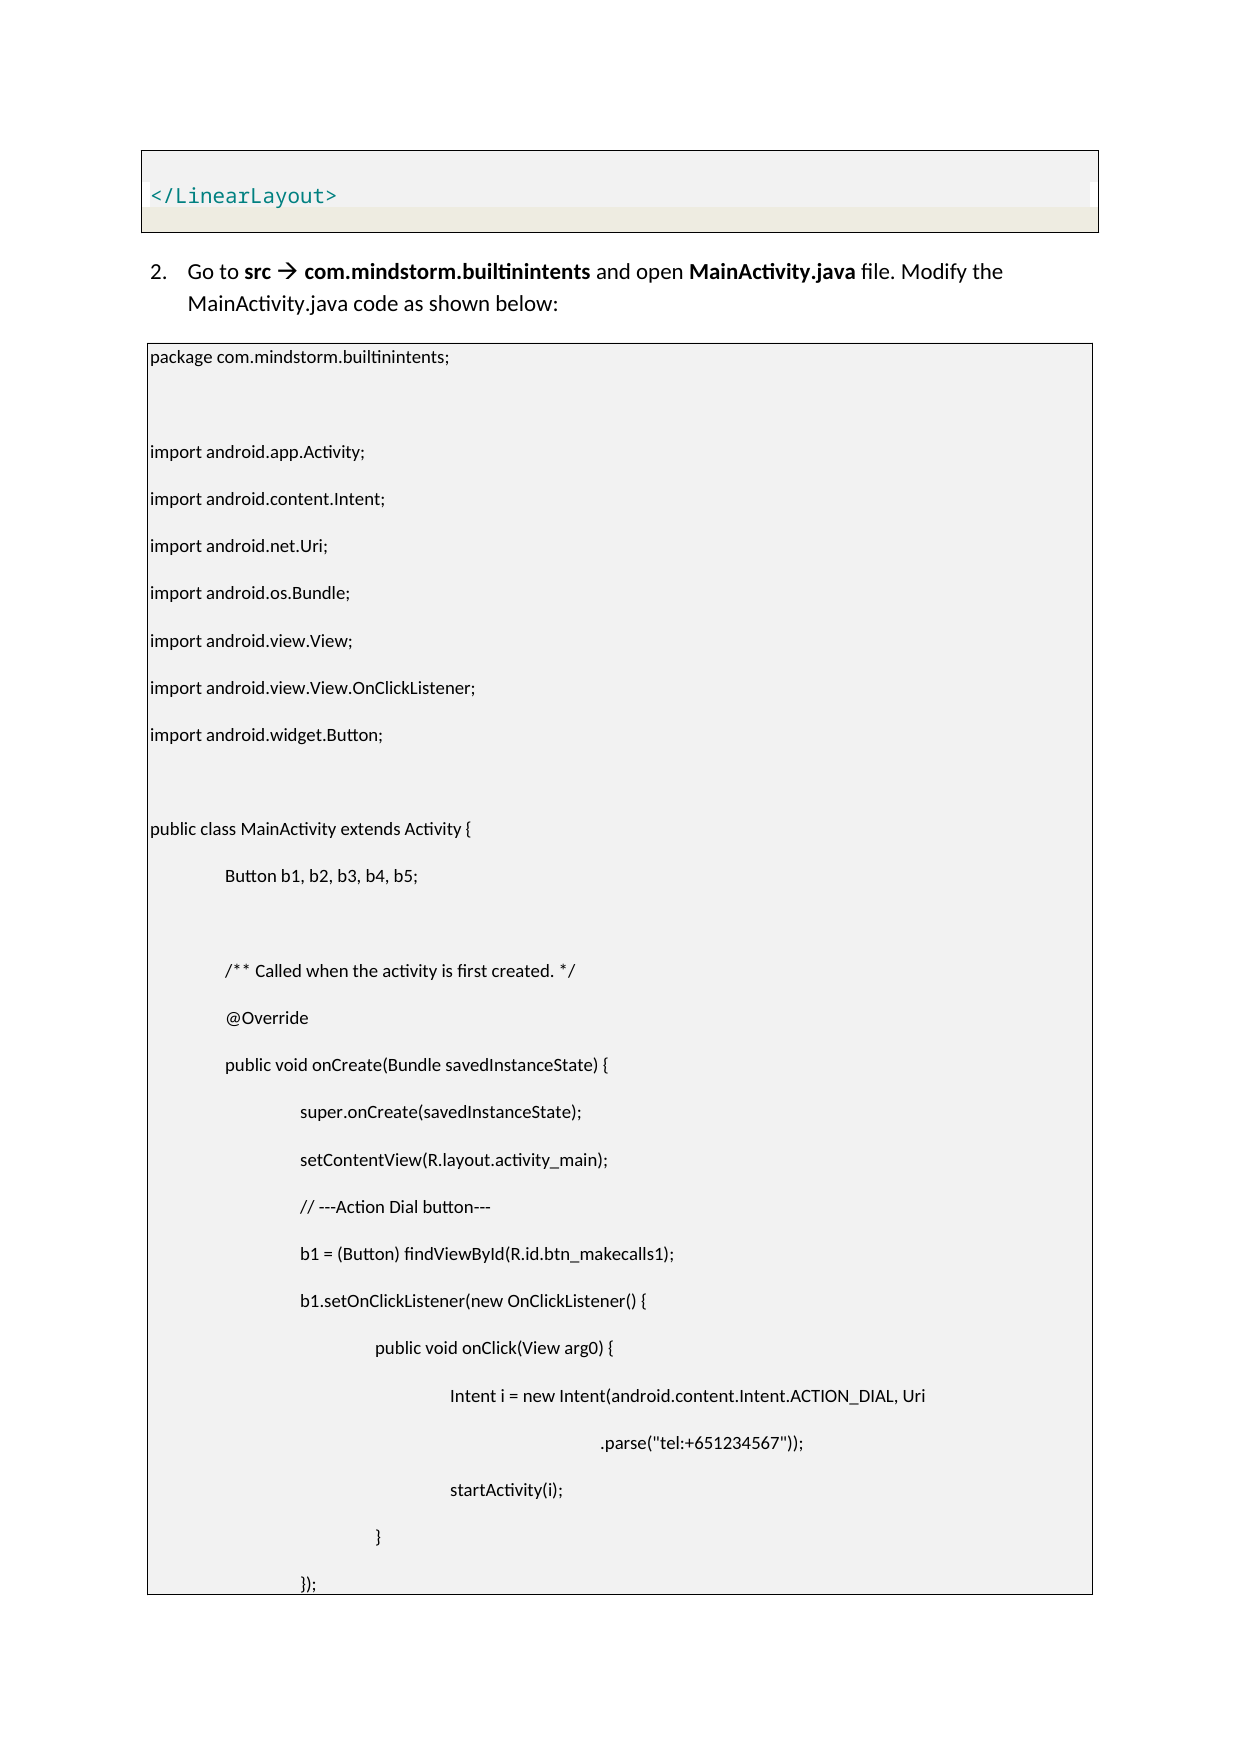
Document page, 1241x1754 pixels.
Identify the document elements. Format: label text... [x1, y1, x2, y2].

text public class MainActivity extends Activity { [148, 814, 1092, 840]
text import android.widget.Button; [148, 720, 1092, 746]
text .parse("tel:+651234567")); [148, 1428, 1092, 1454]
text /** Called when the activity is first created. */ [148, 956, 1092, 982]
text package com.mindstorm.builtinintents; [148, 344, 1092, 368]
text </LinearLayout> [150, 182, 1090, 207]
text import android.content.Intent; [148, 484, 1092, 510]
text public void onCreate(Bundle savedInstanceState) { [148, 1050, 1092, 1076]
text import android.net.Uri; [148, 531, 1092, 557]
text @Override [148, 1003, 1092, 1029]
text import android.app.Activity; [148, 437, 1092, 463]
text import android.os.Bundle; [148, 578, 1092, 604]
text b1 = (Button) findViewById(R.id.btn_makecalls1); [148, 1239, 1092, 1265]
text import android.view.View.OnClickListener; [148, 673, 1092, 699]
list Go to src com.mindstorm.builtinintents and open MainActivity.java file. Modify the MainActivity.java code as shown below: [150, 257, 1090, 317]
text Intent i = new Intent(android.content.Intent.ACTION_DIAL, Uri [148, 1381, 1092, 1407]
text // ---Action Dial button--- [148, 1192, 1092, 1218]
text Button b1, b2, b3, b4, b5; [148, 862, 1092, 888]
text public void onClick(View arg0) { [148, 1333, 1092, 1359]
text startActivity(i); [148, 1475, 1092, 1501]
text }); [148, 1569, 1092, 1594]
text setContentView(R.layout.activity_main); [148, 1145, 1092, 1171]
text } [148, 1522, 1092, 1548]
text b1.setOnClickListener(new OnClickListener() { [148, 1286, 1092, 1312]
text super.onCreate(savedInstanceState); [148, 1097, 1092, 1123]
text import android.view.View; [148, 626, 1092, 652]
